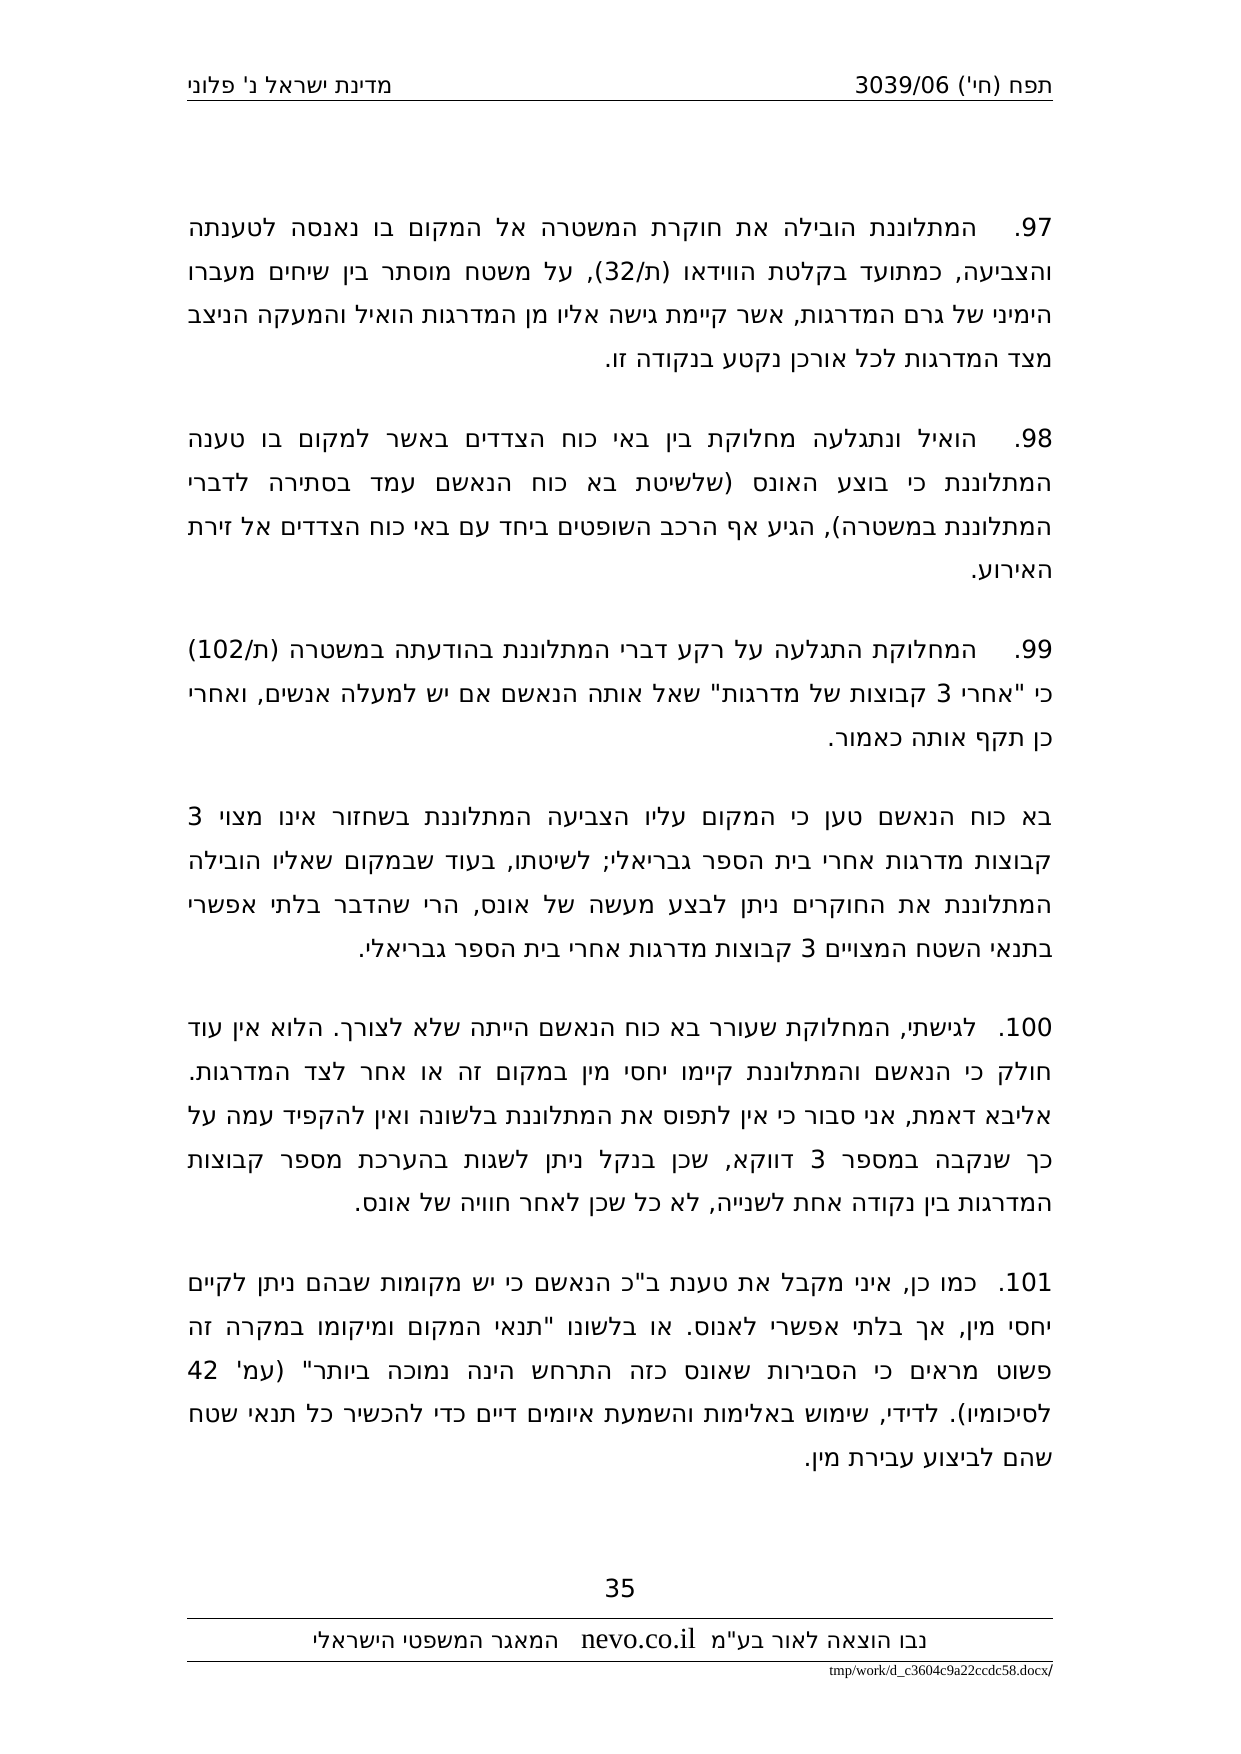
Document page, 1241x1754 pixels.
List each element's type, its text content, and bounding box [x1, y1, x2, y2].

text 99. המחלוקת התגלעה על רקע דברי המתלוננת בהודעתה במשטרה (ת/102) כי "אחרי 3 קבוצות של מדרגות" שאל אותה הנאשם אם יש למעלה אנשים, ואחרי כן תקף אותה כאמור. [187, 635, 1053, 752]
text 100. לגישתי, המחלוקת שעורר בא כוח הנאשם הייתה שלא לצורך. הלוא אין עוד חולק כי הנאשם והמתלוננת קיימו יחסי מין במקום זה או אחר לצד המדרגות. אליבא דאמת, אני סבור כי אין לתפוס את המתלוננת בלשונה ואין להקפיד עמה על כך שנקבה במספר 3 דווקא, שכן בנקל ניתן לשגות בהערכת מספר קבוצות המדרגות בין נקודה אחת לשנייה, לא כל שכן לאחר חוויה של אונס. [187, 1014, 1053, 1218]
text 101. כמו כן, איני מקבל את טענת ב"כ הנאשם כי יש מקומות שבהם ניתן לקיים יחסי מין, אך בלתי אפשרי לאנוס. או בלשונו "תנאי המקום ומיקומו במקרה זה פשוט מראים כי הסבירות שאונס כזה התרחש הינה נמוכה ביותר" (עמ' 42 לסיכומיו). לדידי, שימוש באלימות והשמעת איומים דיים כדי להכשיר כל תנאי שטח שהם לביצוע עבירת מין. [187, 1268, 1053, 1473]
text 97. המתלוננת הובילה את חוקרת המשטרה אל המקום בו נאנסה לטענתה והצביעה, כמתועד בקלטת הווידאו (ת/32), על משטח מוסתר בין שיחים מעברו הימיני של גרם המדרגות, אשר קיימת גישה אליו מן המדרגות הואיל והמעקה הניצב מצד המדרגות לכל אורכן נקטע בנקודה זו. [187, 213, 1053, 374]
text בא כוח הנאשם טען כי המקום עליו הצביעה המתלוננת בשחזור אינו מצוי 3 קבוצות מדרגות אחרי בית הספר גבריאלי; לשיטתו, בעוד שבמקום שאליו הובילה המתלוננת את החוקרים ניתן לבצע מעשה של אונס, הרי שהדבר בלתי אפשרי בתנאי השטח המצויים 3 קבוצות מדרגות אחרי בית הספר גבריאלי. [187, 803, 1053, 963]
text 98. הואיל ונתגלעה מחלוקת בין באי כוח הצדדים באשר למקום בו טענה המתלוננת כי בוצע האונס (שלשיטת בא כוח הנאשם עמד בסתירה לדברי המתלוננת במשטרה), הגיע אף הרכב השופטים ביחד עם באי כוח הצדדים אל זירת האירוע. [187, 424, 1053, 585]
